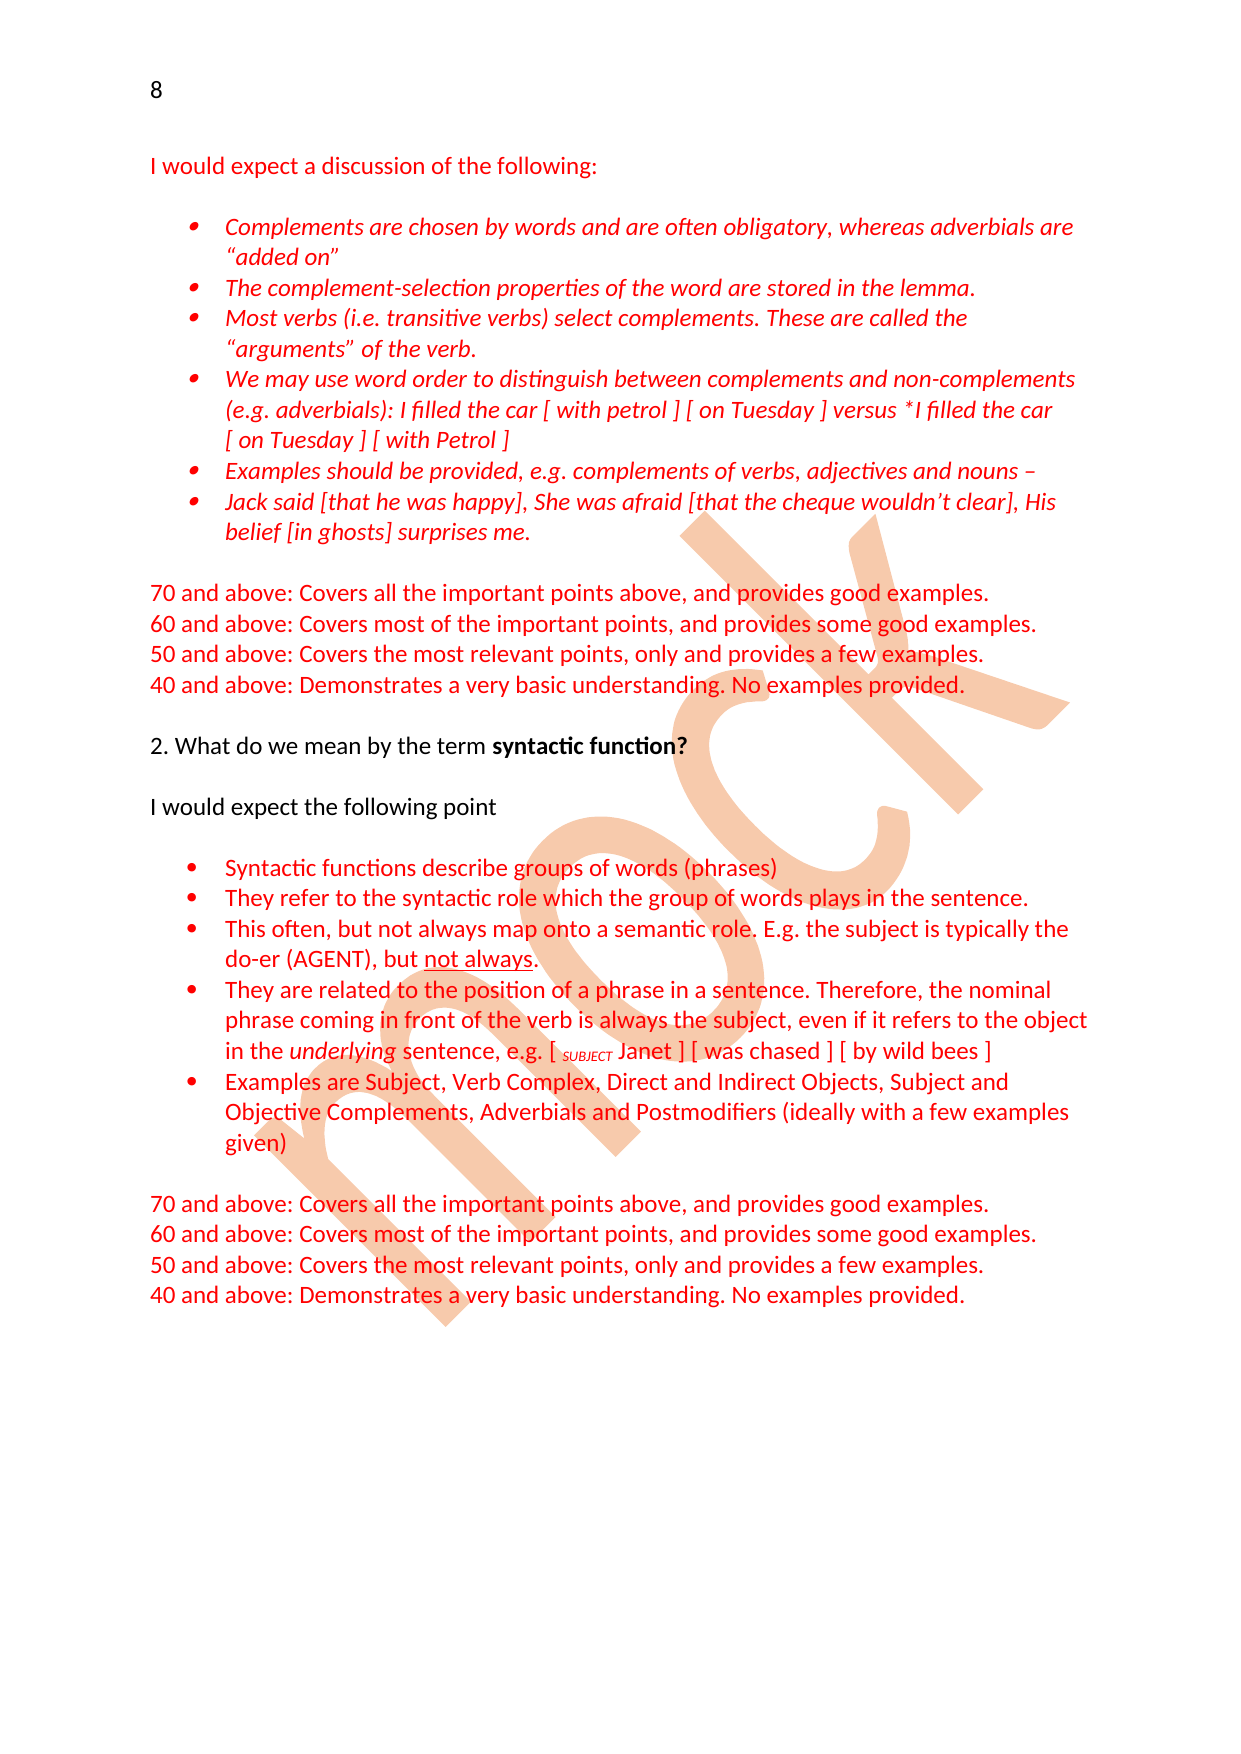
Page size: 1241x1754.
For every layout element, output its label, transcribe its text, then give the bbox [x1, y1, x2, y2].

list Syntactic functions describe groups of words (phrases) [187, 852, 1090, 882]
text 70 and above: Covers all the important points above, and provides good examples. [150, 577, 1090, 608]
list This often, but not always map onto a semantic role. E.g. the subject is typically the do-er (AGENT), but not always. [187, 913, 1090, 974]
list They are related to the position of a phrase in a sentence. Therefore, the nominal phrase coming in front of the verb is always the subject, even if it refers to the object in the underlying sentence, e.g. [ SUBJECT Janet ] [ was chased ] [ by wild bees ] [187, 974, 1090, 1066]
list The complement-selection properties of the word are stored in the lemma. [187, 272, 1090, 303]
list Examples are Subject, Verb Complex, Direct and Indirect Objects, Subject and Objective Complements, Adverbials and Postmodifiers (ideally with a few examples given) [187, 1066, 1090, 1157]
text 60 and above: Covers most of the important points, and provides some good examples. [150, 1218, 1090, 1249]
list Most verbs (i.e. transitive verbs) select complements. These are called the “arguments” of the verb. [187, 303, 1090, 364]
text I would expect the following point [150, 791, 1090, 821]
text 50 and above: Covers the most relevant points, only and provides a few examples. [150, 638, 1090, 669]
text 40 and above: Demonstrates a very basic understanding. No examples provided. [150, 1279, 1090, 1310]
text 40 and above: Demonstrates a very basic understanding. No examples provided. [150, 669, 1090, 699]
text 70 and above: Covers all the important points above, and provides good examples. [150, 1188, 1090, 1218]
list We may use word order to distinguish between complements and non-complements (e.g. adverbials): I filled the car [ with petrol ] [ on Tuesday ] versus *I filled the car [ on Tuesday ] [ with Petrol ] [187, 364, 1090, 455]
text 50 and above: Covers the most relevant points, only and provides a few examples. [150, 1249, 1090, 1279]
text 2. What do we mean by the term syntactic function? [150, 730, 1090, 760]
list Complements are chosen by words and are often obligatory, whereas adverbials are “added on” [187, 211, 1090, 272]
list Examples should be provided, e.g. complements of verbs, adjectives and nouns – [187, 455, 1090, 486]
text I would expect a discussion of the following: [150, 150, 1090, 181]
list Jack said [that he was happy], She was afraid [that the cheque wouldn’t clear], His belief [in ghosts] surprises me. [187, 486, 1090, 547]
text 60 and above: Covers most of the important points, and provides some good examples. [150, 608, 1090, 638]
list They refer to the syntactic role which the group of words plays in the sentence. [187, 882, 1090, 913]
